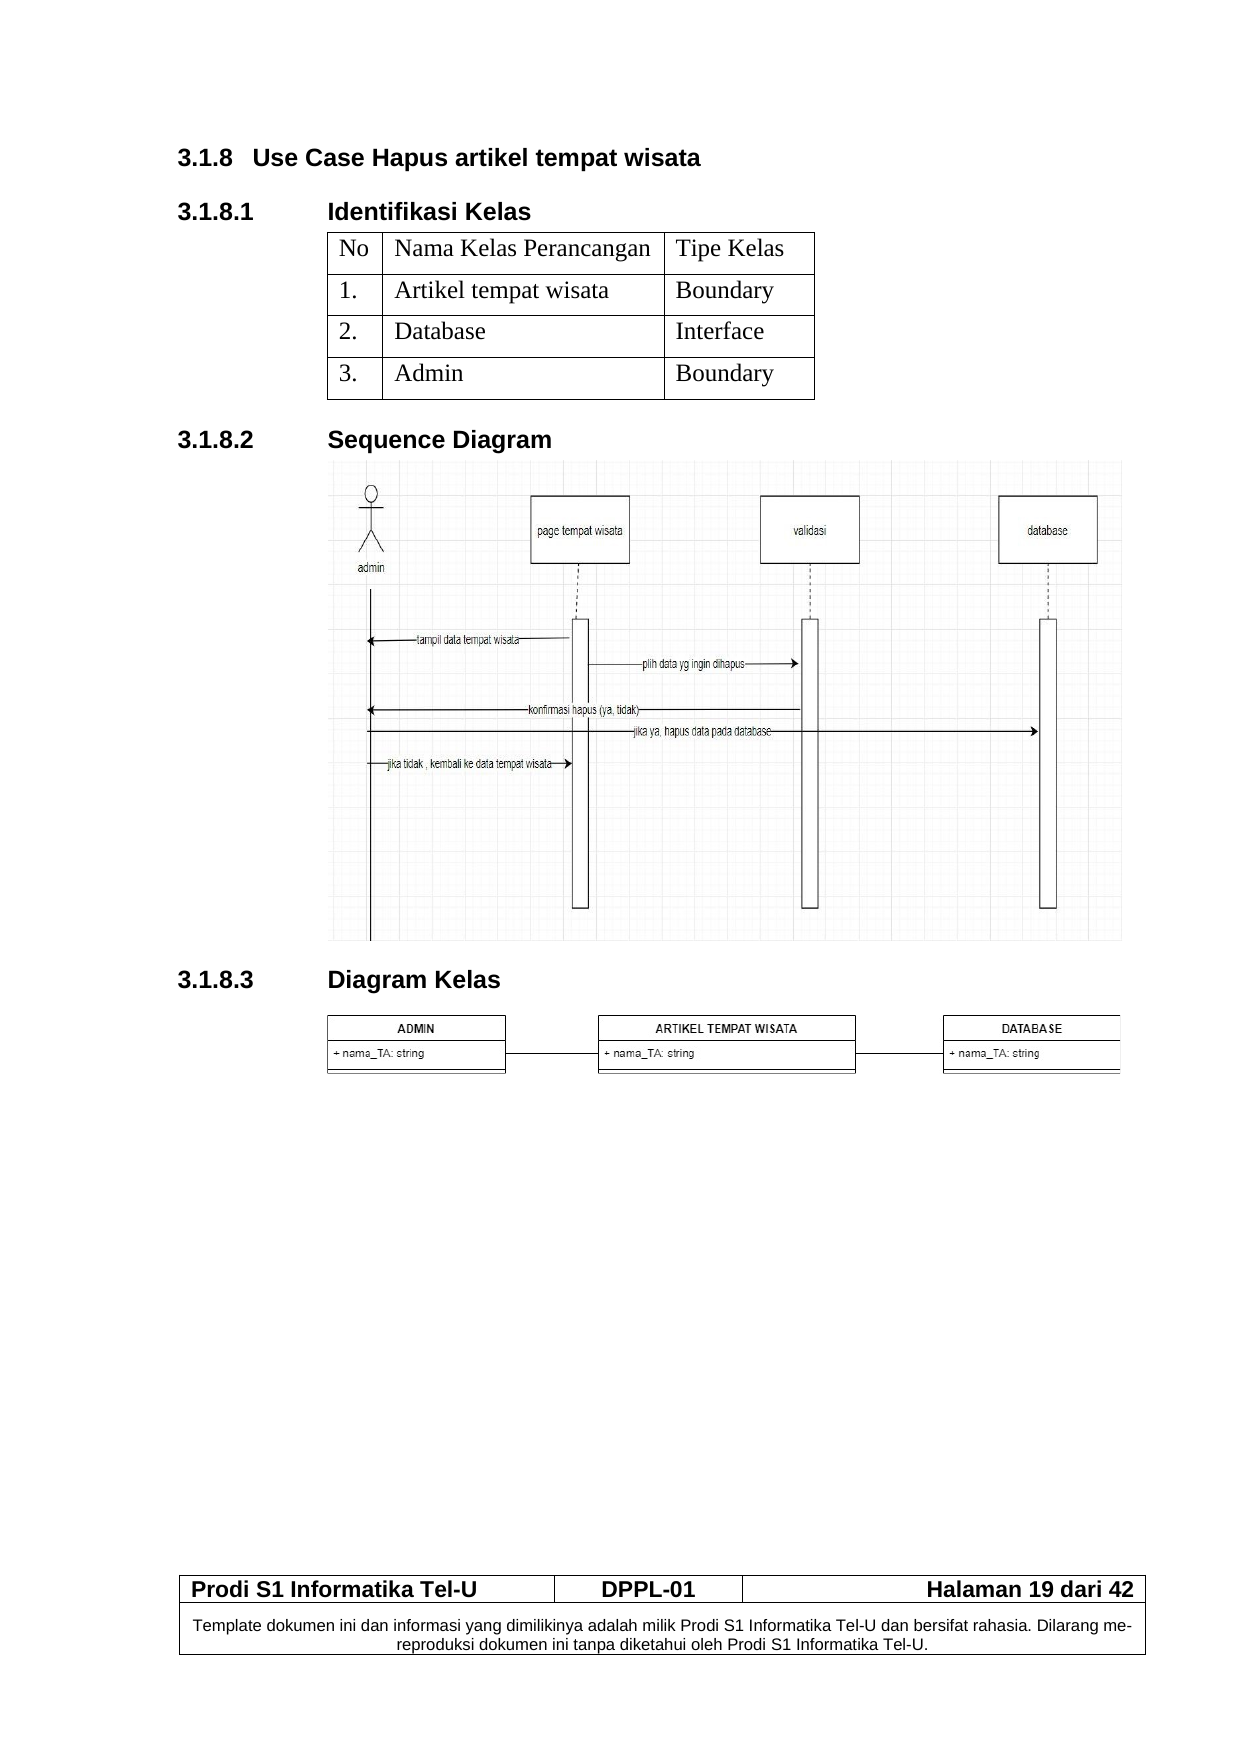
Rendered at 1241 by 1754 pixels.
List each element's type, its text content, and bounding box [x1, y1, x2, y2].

table_cell Interface [665, 316, 814, 357]
picture [327, 1015, 1121, 1074]
table_cell 3. [328, 358, 382, 399]
table_cell 1. [328, 275, 382, 315]
table_header Tipe Kelas [665, 233, 814, 274]
table_cell 2. [328, 316, 382, 357]
subtitle Sequence Diagram [177, 425, 1122, 454]
table_cell Admin [383, 358, 664, 399]
table_header Nama Kelas Perancangan [383, 233, 664, 274]
table_cell Database [383, 316, 664, 357]
subtitle Diagram Kelas [177, 965, 1122, 994]
subtitle Use Case Hapus artikel tempat wisata [177, 143, 1122, 172]
picture [328, 460, 1123, 941]
table_cell Artikel tempat wisata [383, 275, 664, 315]
table_cell Boundary [665, 275, 814, 315]
subtitle Identifikasi Kelas [177, 197, 1122, 226]
table_cell Boundary [665, 358, 814, 399]
table_header No [328, 233, 382, 274]
